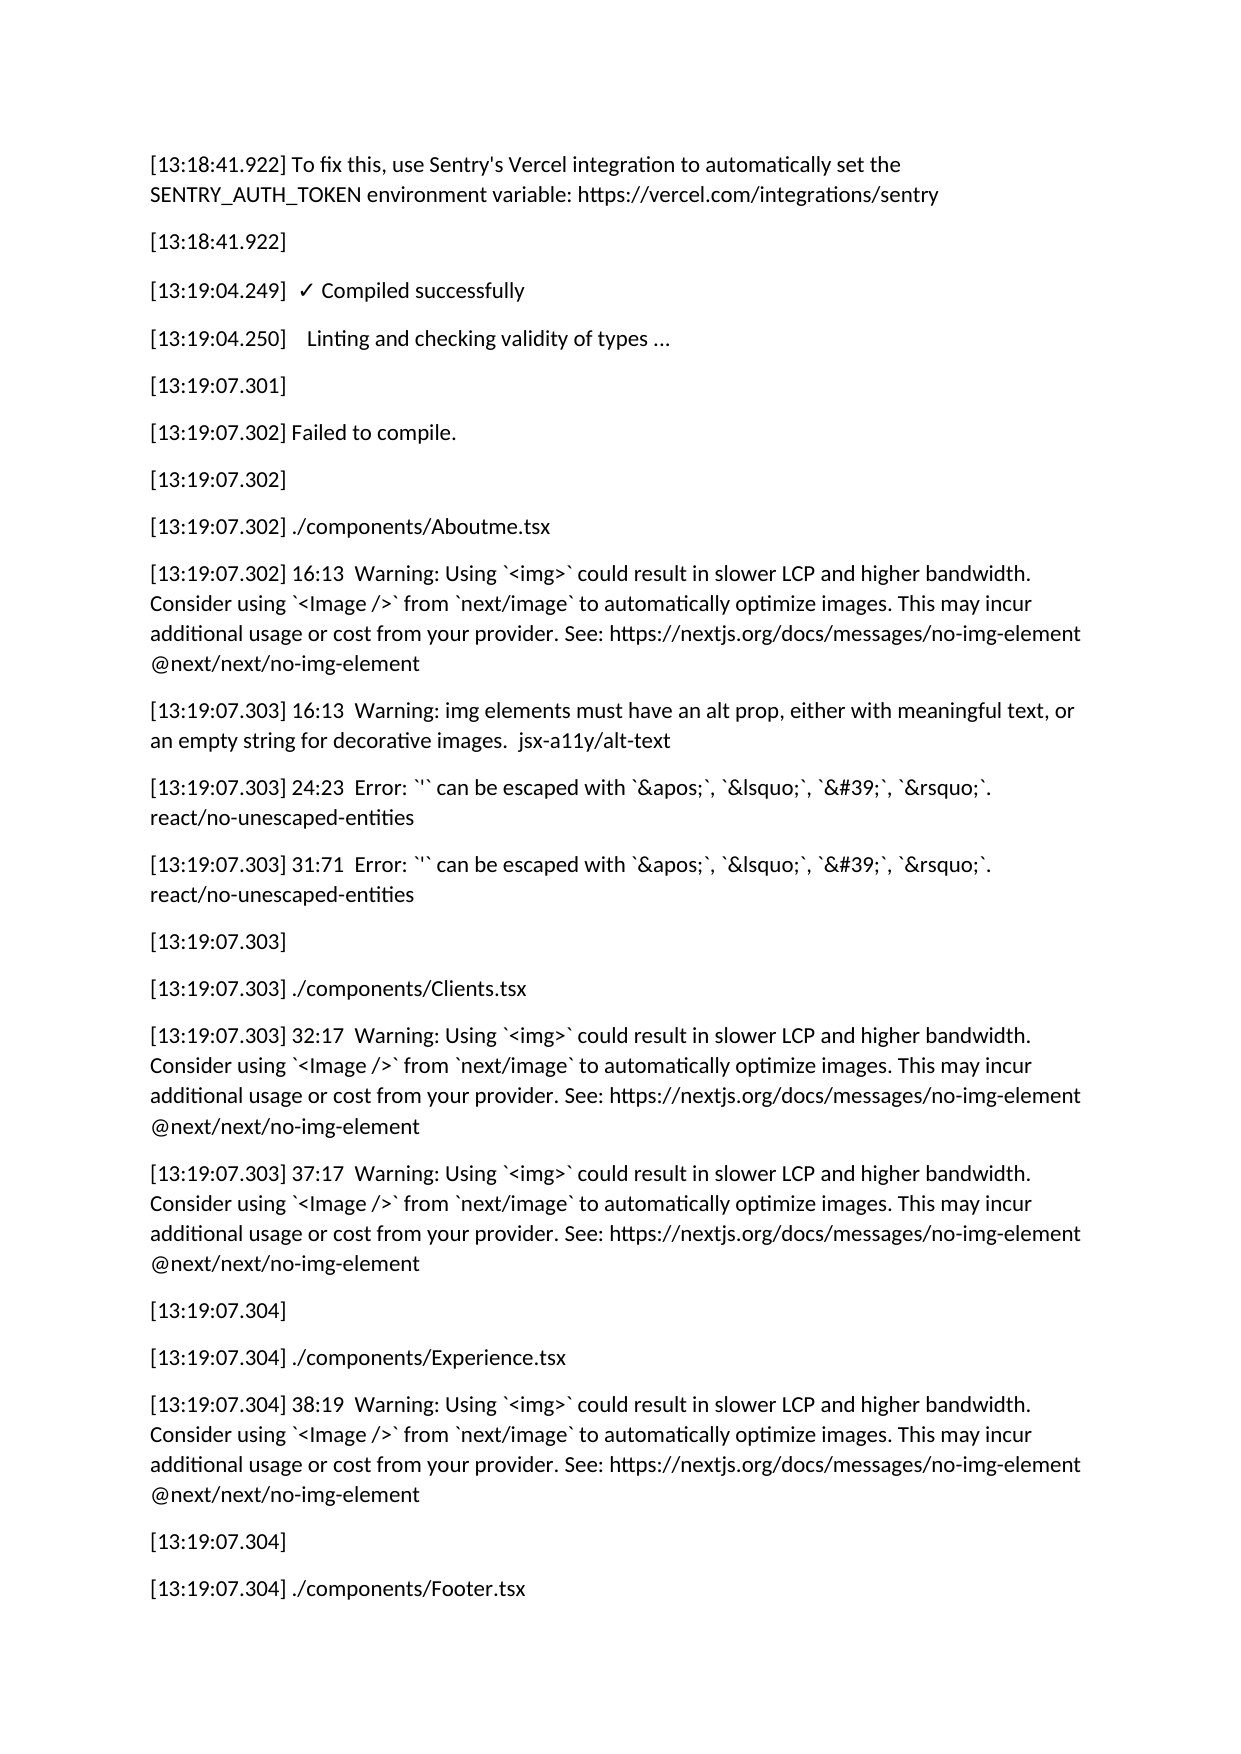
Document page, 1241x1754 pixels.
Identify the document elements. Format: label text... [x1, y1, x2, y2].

text [13:19:07.304] [150, 1527, 1090, 1556]
text [13:19:07.304] ./components/Footer.tsx [150, 1574, 1090, 1602]
text [13:19:07.303] ./components/Clients.tsx [150, 974, 1090, 1002]
text [13:19:07.303] [150, 927, 1090, 956]
text [13:19:07.304] 38:19 Warning: Using `<img>` could result in slower LCP and higher bandwidth. Consider using `<Image />` from `next/image` to automatically optimize images. This may incur additional usage or cost from your provider. See: https://nextjs.org/docs/messages/no-img-element @next/next/no-img-element [150, 1390, 1090, 1509]
text [13:19:07.302] Failed to compile. [150, 418, 1090, 446]
text [13:19:07.301] [150, 371, 1090, 399]
text [13:19:04.250] Linting and checking validity of types ... [150, 324, 1090, 352]
text [13:19:07.304] [150, 1296, 1090, 1324]
text [13:19:07.302] [150, 465, 1090, 493]
text [13:19:07.303] 24:23 Error: `'` can be escaped with `&apos;`, `&lsquo;`, `&#39;`, `&rsquo;`. react/no-unescaped-entities [150, 773, 1090, 832]
text [13:19:07.303] 16:13 Warning: img elements must have an alt prop, either with meaningful text, or an empty string for decorative images. jsx-a11y/alt-text [150, 696, 1090, 754]
text [13:18:41.922] To fix this, use Sentry's Vercel integration to automatically set the SENTRY_AUTH_TOKEN environment variable: https://vercel.com/integrations/sentry [150, 150, 1090, 208]
text [13:19:07.302] 16:13 Warning: Using `<img>` could result in slower LCP and higher bandwidth. Consider using `<Image />` from `next/image` to automatically optimize images. This may incur additional usage or cost from your provider. See: https://nextjs.org/docs/messages/no-img-element @next/next/no-img-element [150, 559, 1090, 677]
text [13:19:07.303] 37:17 Warning: Using `<img>` could result in slower LCP and higher bandwidth. Consider using `<Image />` from `next/image` to automatically optimize images. This may incur additional usage or cost from your provider. See: https://nextjs.org/docs/messages/no-img-element @next/next/no-img-element [150, 1159, 1090, 1277]
text [13:19:07.304] ./components/Experience.tsx [150, 1343, 1090, 1371]
text [13:19:04.249] ✓ Compiled successfully [150, 274, 1090, 305]
text [13:18:41.922] [150, 227, 1090, 255]
text [13:19:07.303] 31:71 Error: `'` can be escaped with `&apos;`, `&lsquo;`, `&#39;`, `&rsquo;`. react/no-unescaped-entities [150, 850, 1090, 909]
text [13:19:07.303] 32:17 Warning: Using `<img>` could result in slower LCP and higher bandwidth. Consider using `<Image />` from `next/image` to automatically optimize images. This may incur additional usage or cost from your provider. See: https://nextjs.org/docs/messages/no-img-element @next/next/no-img-element [150, 1021, 1090, 1140]
text [13:19:07.302] ./components/Aboutme.tsx [150, 512, 1090, 540]
